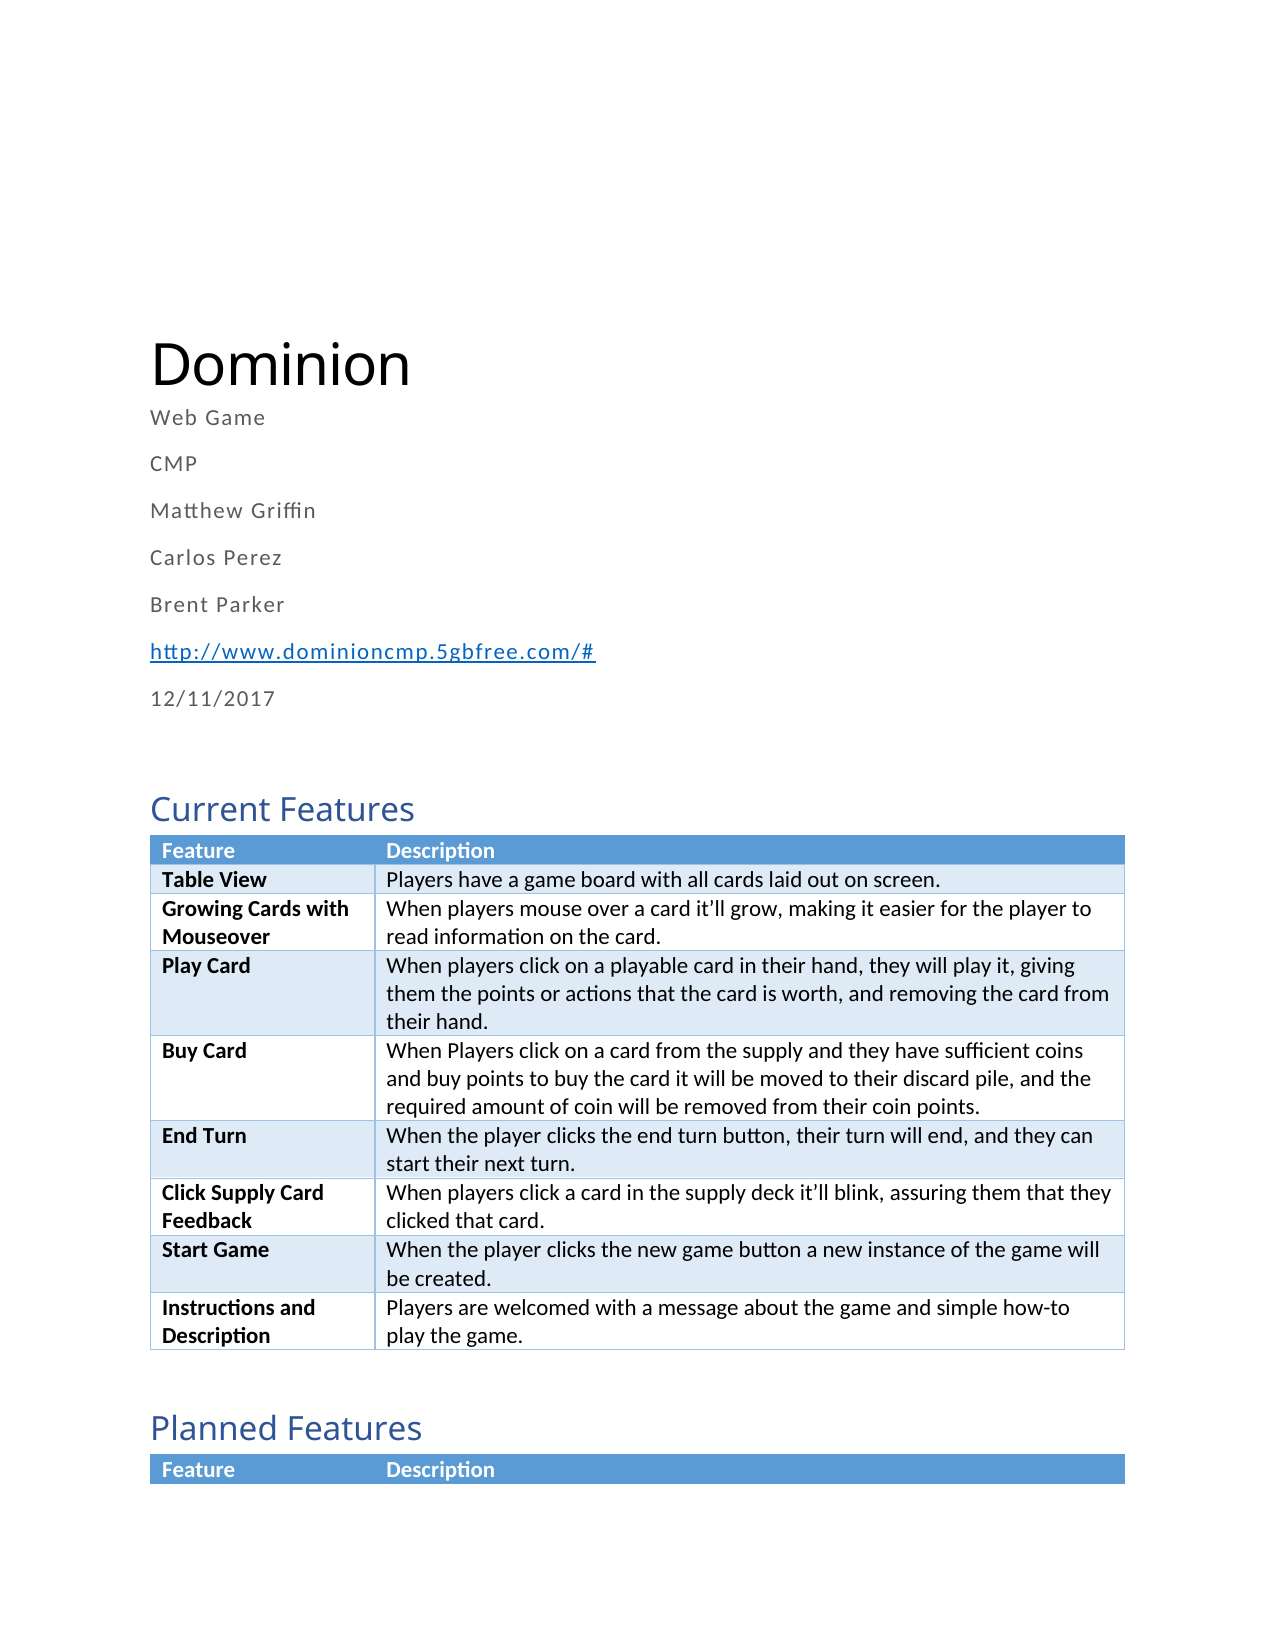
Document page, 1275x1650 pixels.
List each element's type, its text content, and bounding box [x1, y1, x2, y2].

table_cell Players have a game board with all cards laid out on screen. [376, 865, 1124, 893]
table_cell When Players click on a card from the supply and they have sufficient coins and buy points to buy the card it will be moved to their discard pile, and the required amount of coin will be removed from their coin points. [376, 1036, 1124, 1120]
subtitle Planned Features [150, 1405, 1125, 1450]
table_cell Instructions and Description [151, 1293, 374, 1349]
table_cell Growing Cards with Mouseover [151, 894, 374, 950]
table_header Description [376, 1455, 1124, 1483]
table_cell Play Card [151, 951, 374, 1035]
table_header Description [376, 836, 1124, 864]
table_cell When the player clicks the end turn button, their turn will end, and they can start their next turn. [376, 1121, 1124, 1177]
table_cell End Turn [151, 1121, 374, 1177]
table_cell When players mouse over a card it’ll grow, making it easier for the player to read information on the card. [376, 894, 1124, 950]
table_header Feature [151, 1455, 374, 1483]
table_cell When players click a card in the supply deck it’ll blink, assuring them that they clicked that card. [376, 1179, 1124, 1234]
subtitle 12/11/2017 [150, 684, 1125, 712]
table_cell When players click on a playable card in their hand, they will play it, giving them the points or actions that the card is worth, and removing the card from their hand. [376, 951, 1124, 1035]
subtitle Carlos Perez [150, 543, 1125, 571]
table_cell Click Supply Card Feedback [151, 1179, 374, 1234]
subtitle Current Features [150, 786, 1125, 831]
table_header Feature [151, 836, 374, 864]
table_cell Start Game [151, 1236, 374, 1292]
title Dominion [150, 323, 1125, 403]
table_cell When the player clicks the new game button a new instance of the game will be created. [376, 1236, 1124, 1292]
subtitle Brent Parker [150, 590, 1125, 618]
subtitle CMP [150, 449, 1125, 478]
table_cell Buy Card [151, 1036, 374, 1120]
subtitle Web Game [150, 403, 1125, 431]
subtitle http://www.dominioncmp.5gbfree.com/# [150, 637, 1125, 665]
subtitle Matthew Griffin [150, 496, 1125, 524]
table_cell Players are welcomed with a message about the game and simple how-to play the game. [376, 1293, 1124, 1349]
table_cell Table View [151, 865, 374, 893]
